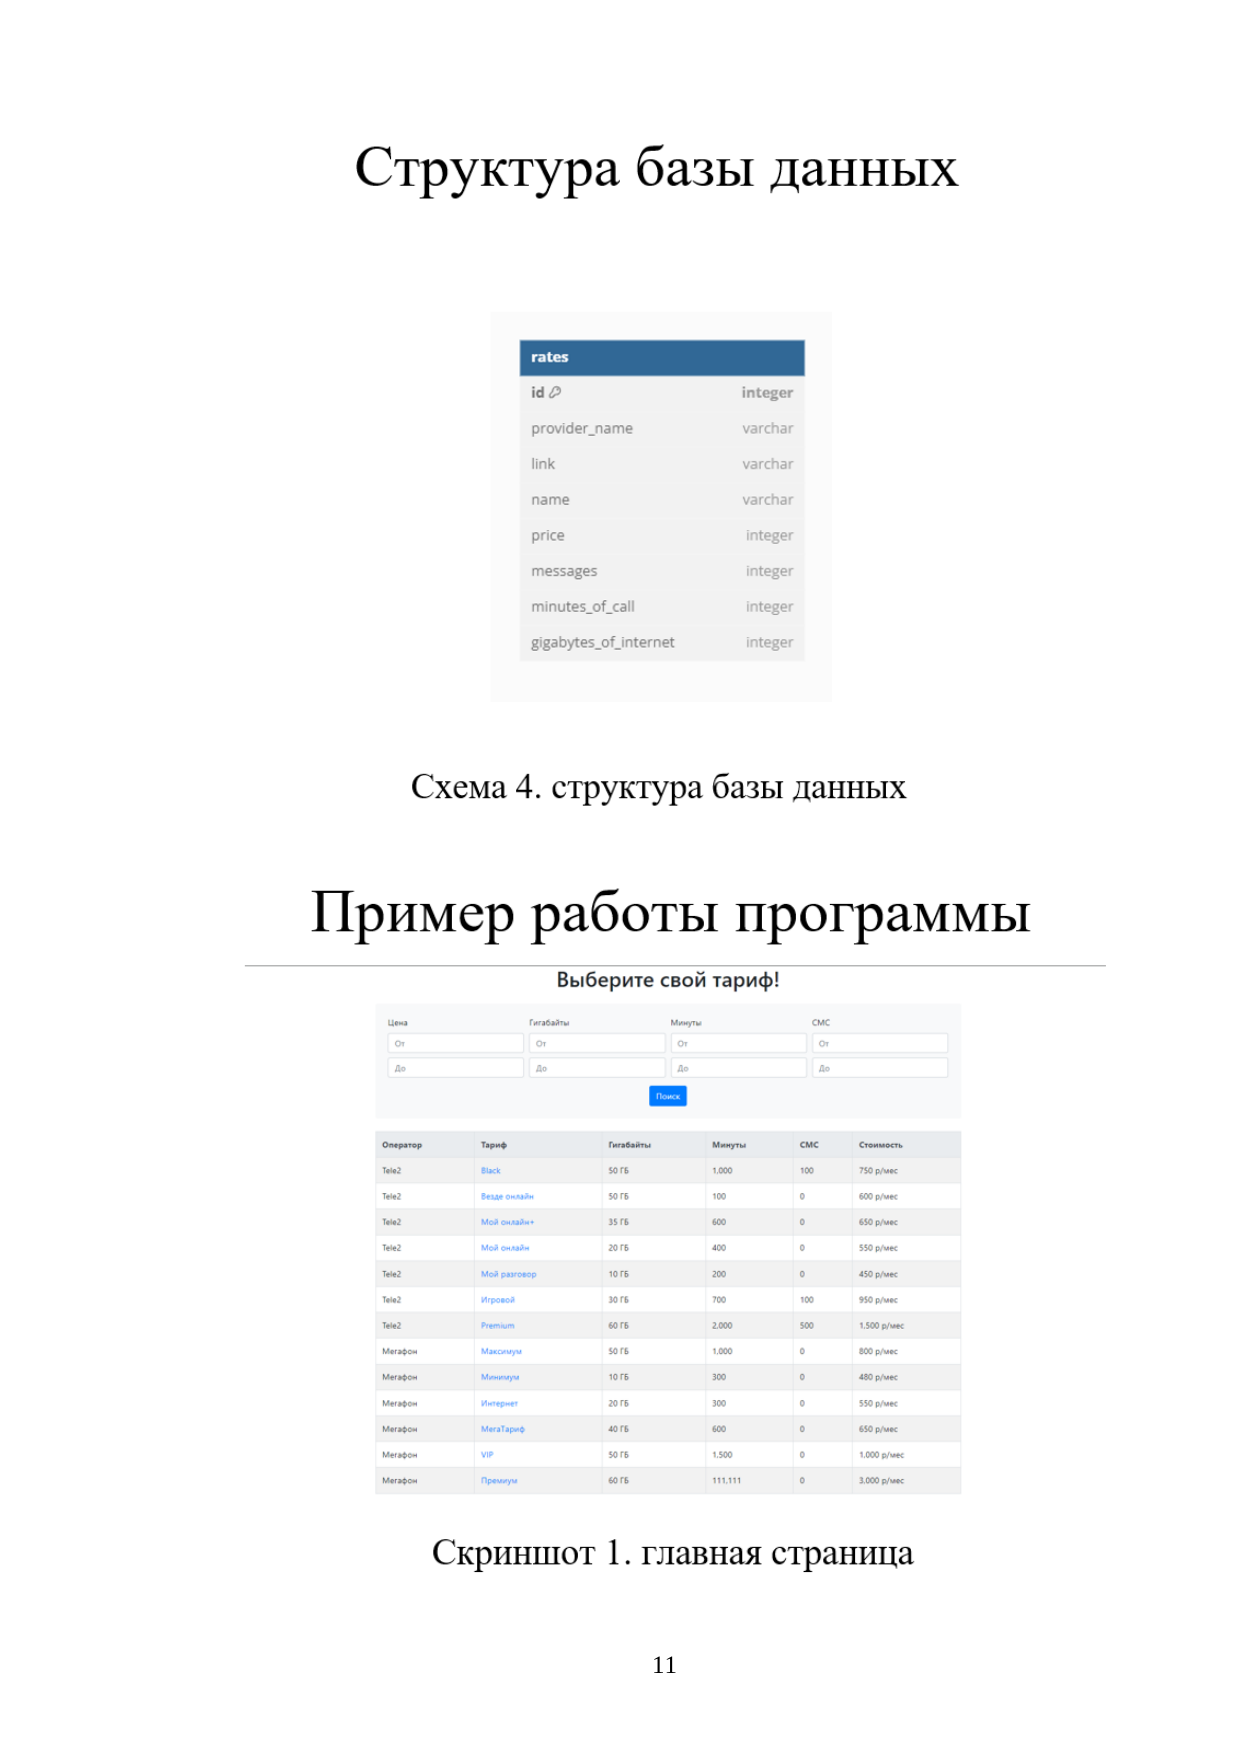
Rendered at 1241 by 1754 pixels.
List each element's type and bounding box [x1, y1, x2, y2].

picture [177, 870, 1152, 1617]
picture [177, 118, 1152, 865]
